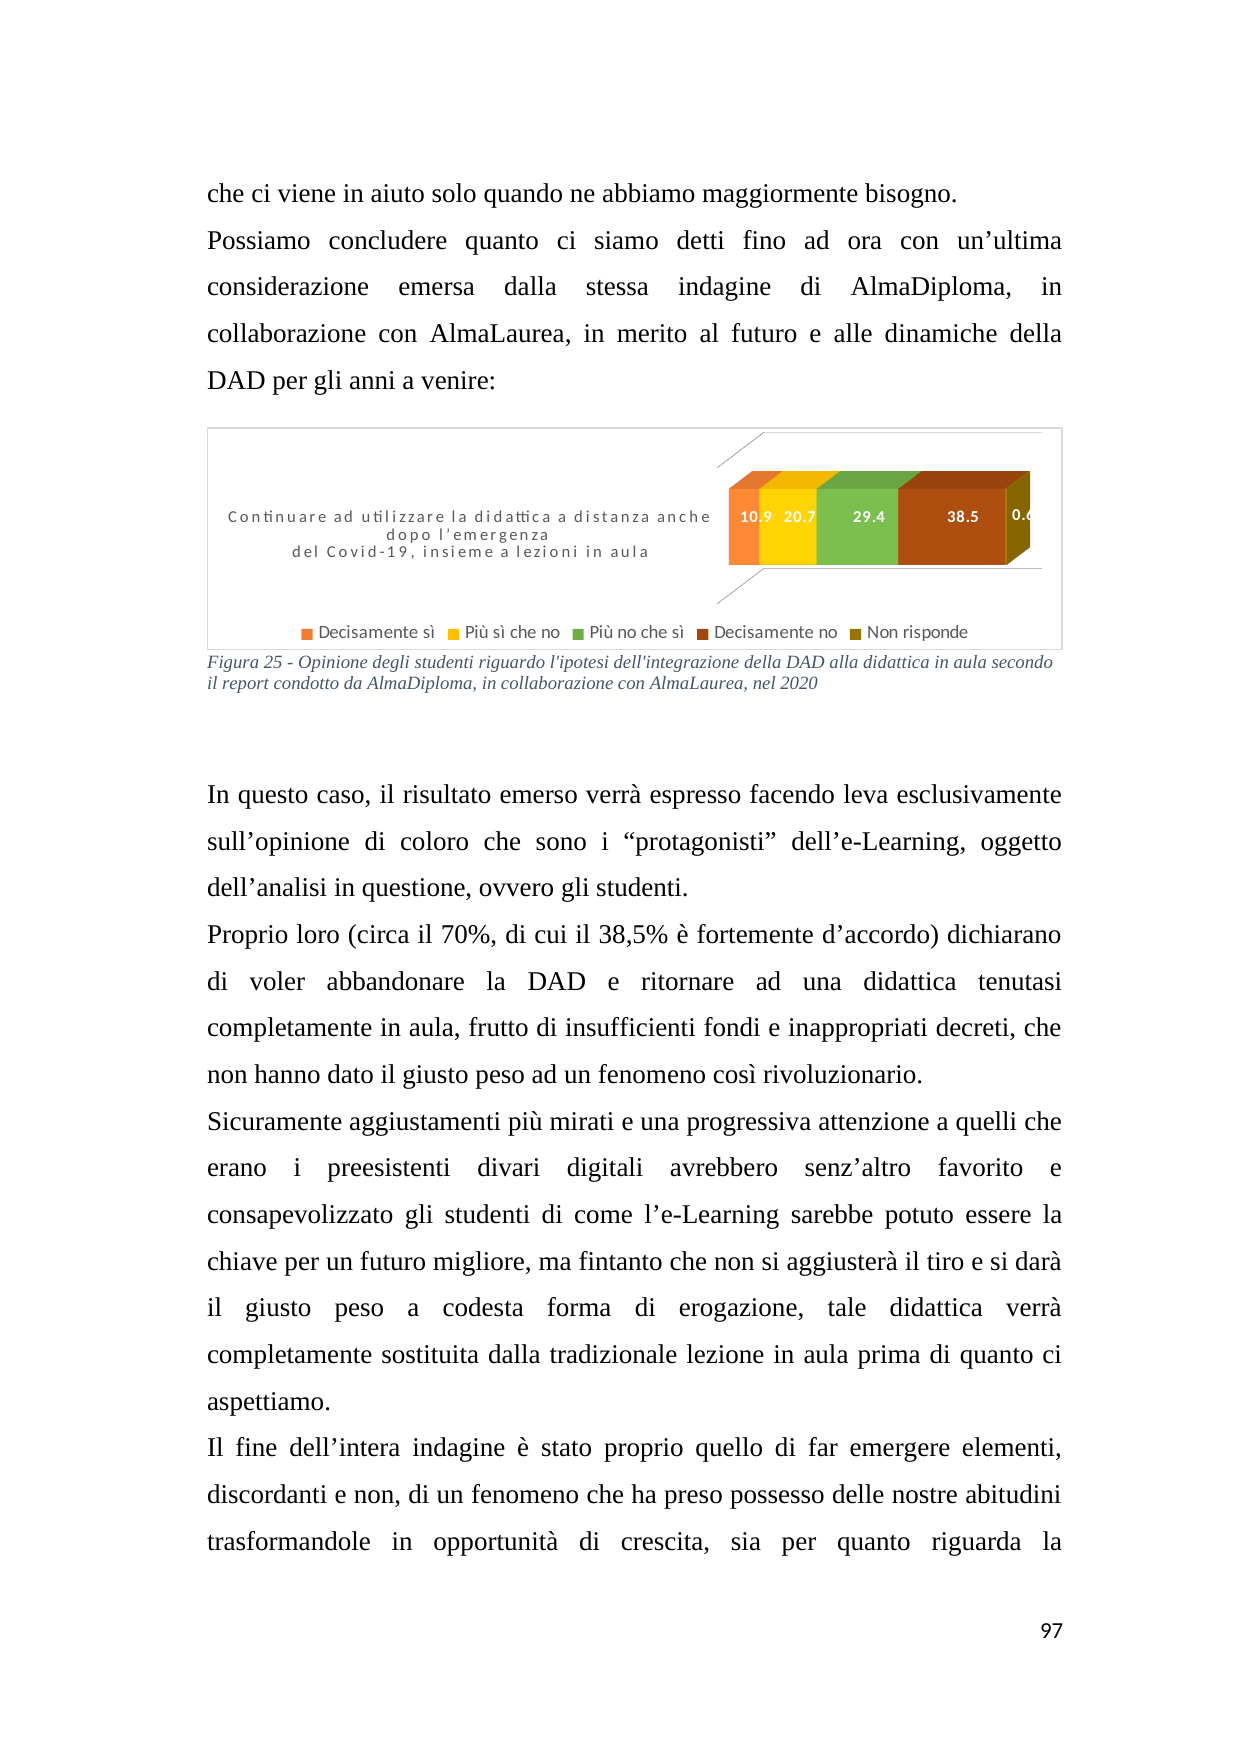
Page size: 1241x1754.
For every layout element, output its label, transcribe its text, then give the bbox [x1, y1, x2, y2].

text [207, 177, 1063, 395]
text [207, 778, 1063, 1556]
